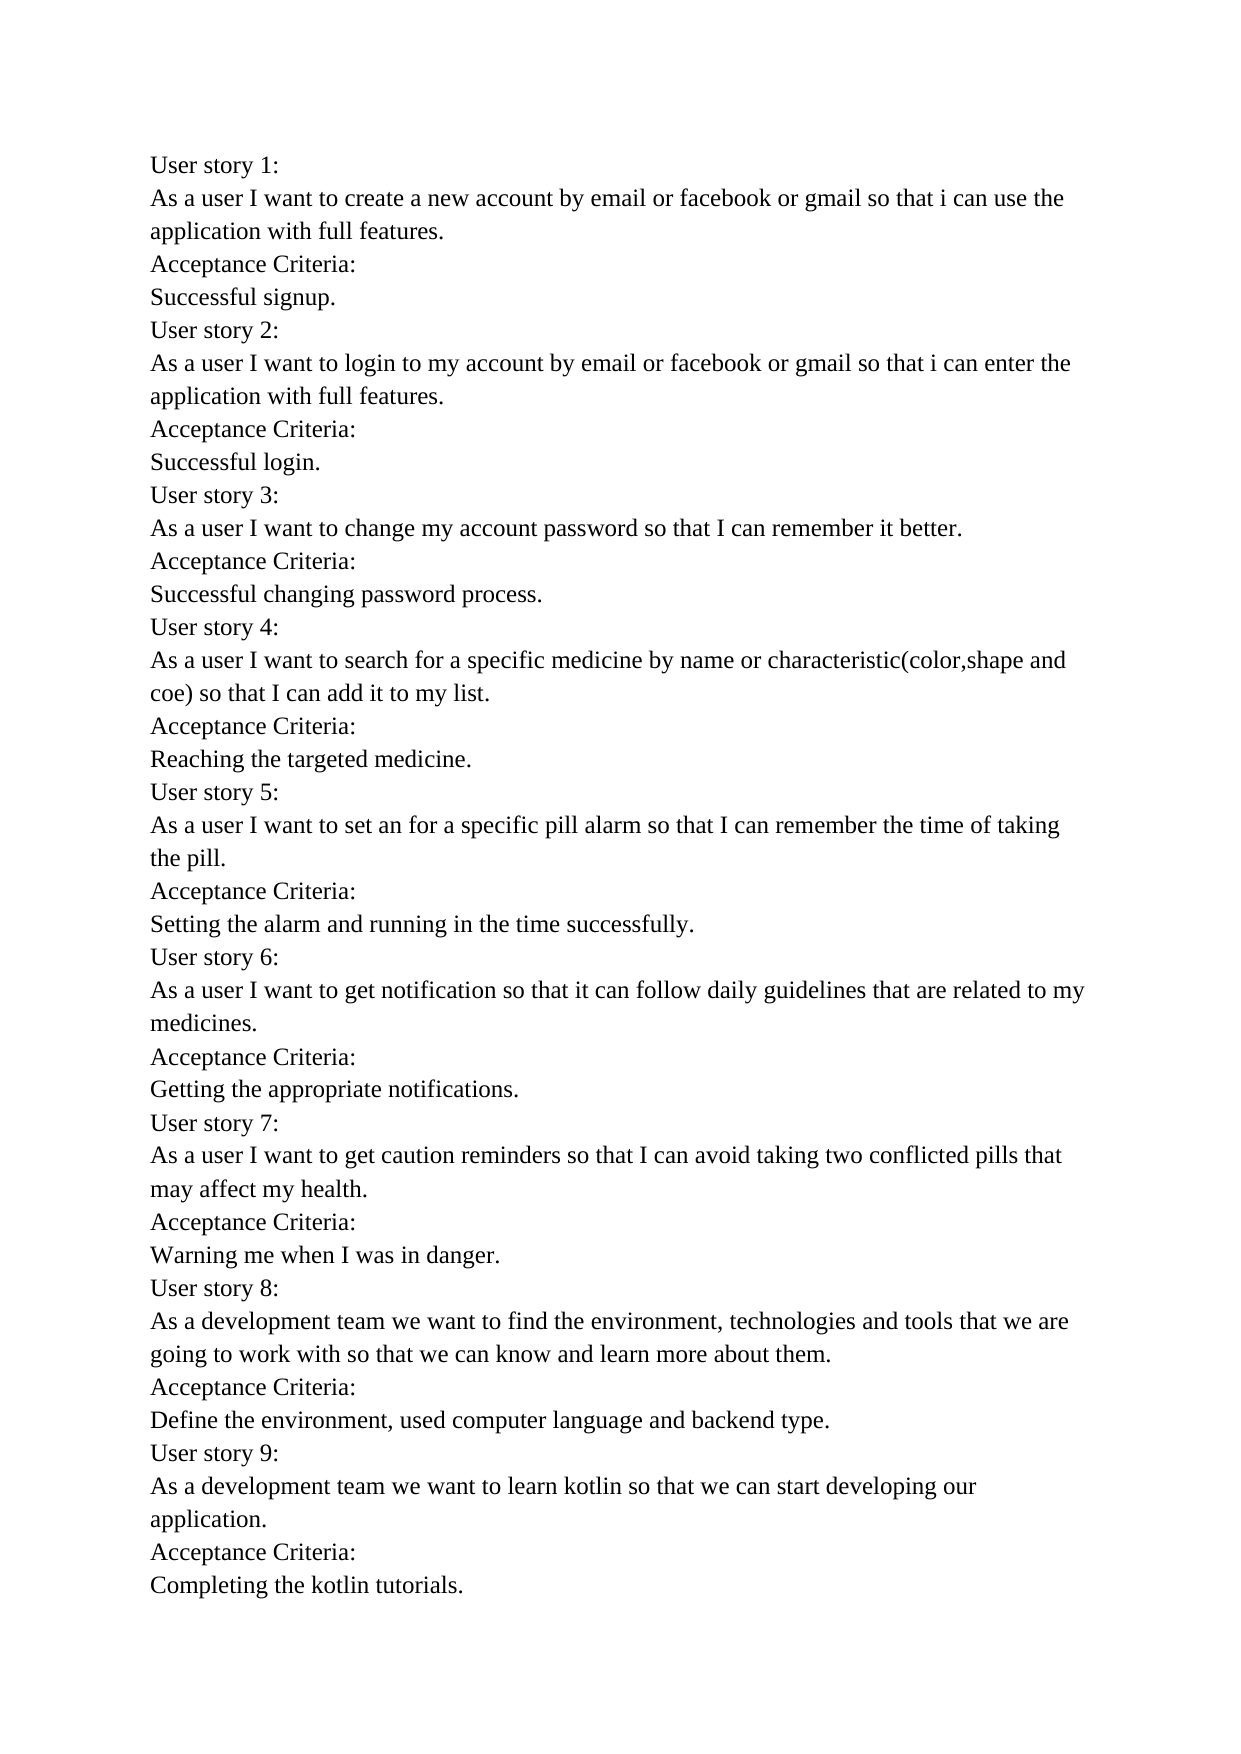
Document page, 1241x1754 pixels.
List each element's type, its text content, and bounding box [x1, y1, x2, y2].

text User story 6: [150, 942, 1090, 971]
text As a user I want to get notification so that it can follow daily guidelines that are related to my medicines. [150, 976, 1090, 1037]
text Warning me when I was in danger. [150, 1240, 1090, 1268]
text As a user I want to get caution reminders so that I can avoid taking two conflicted pills that may affect my health. [150, 1141, 1090, 1202]
text User story 5: [150, 777, 1090, 806]
text User story 7: [150, 1108, 1090, 1136]
text Acceptance Criteria: [150, 1207, 1090, 1235]
text User story 2: [150, 315, 1090, 344]
text User story 4: [150, 612, 1090, 641]
text As a development team we want to learn kotlin so that we can start developing our application. [150, 1471, 1090, 1533]
text Acceptance Criteria: [150, 546, 1090, 575]
text Acceptance Criteria: [150, 414, 1090, 443]
text Successful changing password process. [150, 579, 1090, 608]
text As a user I want to set an for a specific pill alarm so that I can remember the time of taking the pill. [150, 810, 1090, 872]
text Acceptance Criteria: [150, 711, 1090, 740]
text Acceptance Criteria: [150, 249, 1090, 278]
text Successful signup. [150, 282, 1090, 311]
text Acceptance Criteria: [150, 1042, 1090, 1070]
text User story 8: [150, 1273, 1090, 1301]
text As a development team we want to find the environment, technologies and tools that we are going to work with so that we can know and learn more about them. [150, 1306, 1090, 1367]
text Acceptance Criteria: [150, 1372, 1090, 1401]
text User story 3: [150, 480, 1090, 509]
text As a user I want to search for a specific medicine by name or characteristic(color,shape and coe) so that I can add it to my list. [150, 645, 1090, 707]
text Reaching the targeted medicine. [150, 744, 1090, 773]
text Successful login. [150, 447, 1090, 476]
text Getting the appropriate notifications. [150, 1074, 1090, 1103]
text Completing the kotlin tutorials. [150, 1570, 1090, 1599]
text Setting the alarm and running in the time successfully. [150, 909, 1090, 938]
text As a user I want to change my account password so that I can remember it better. [150, 513, 1090, 542]
text User story 9: [150, 1438, 1090, 1467]
text Define the environment, used computer language and backend type. [150, 1405, 1090, 1433]
text As a user I want to login to my account by email or facebook or gmail so that i can enter the application with full features. [150, 348, 1090, 410]
text Acceptance Criteria: [150, 1537, 1090, 1566]
text As a user I want to create a new account by email or facebook or gmail so that i can use the application with full features. [150, 183, 1090, 245]
text Acceptance Criteria: [150, 876, 1090, 905]
text User story 1: [150, 150, 1090, 179]
